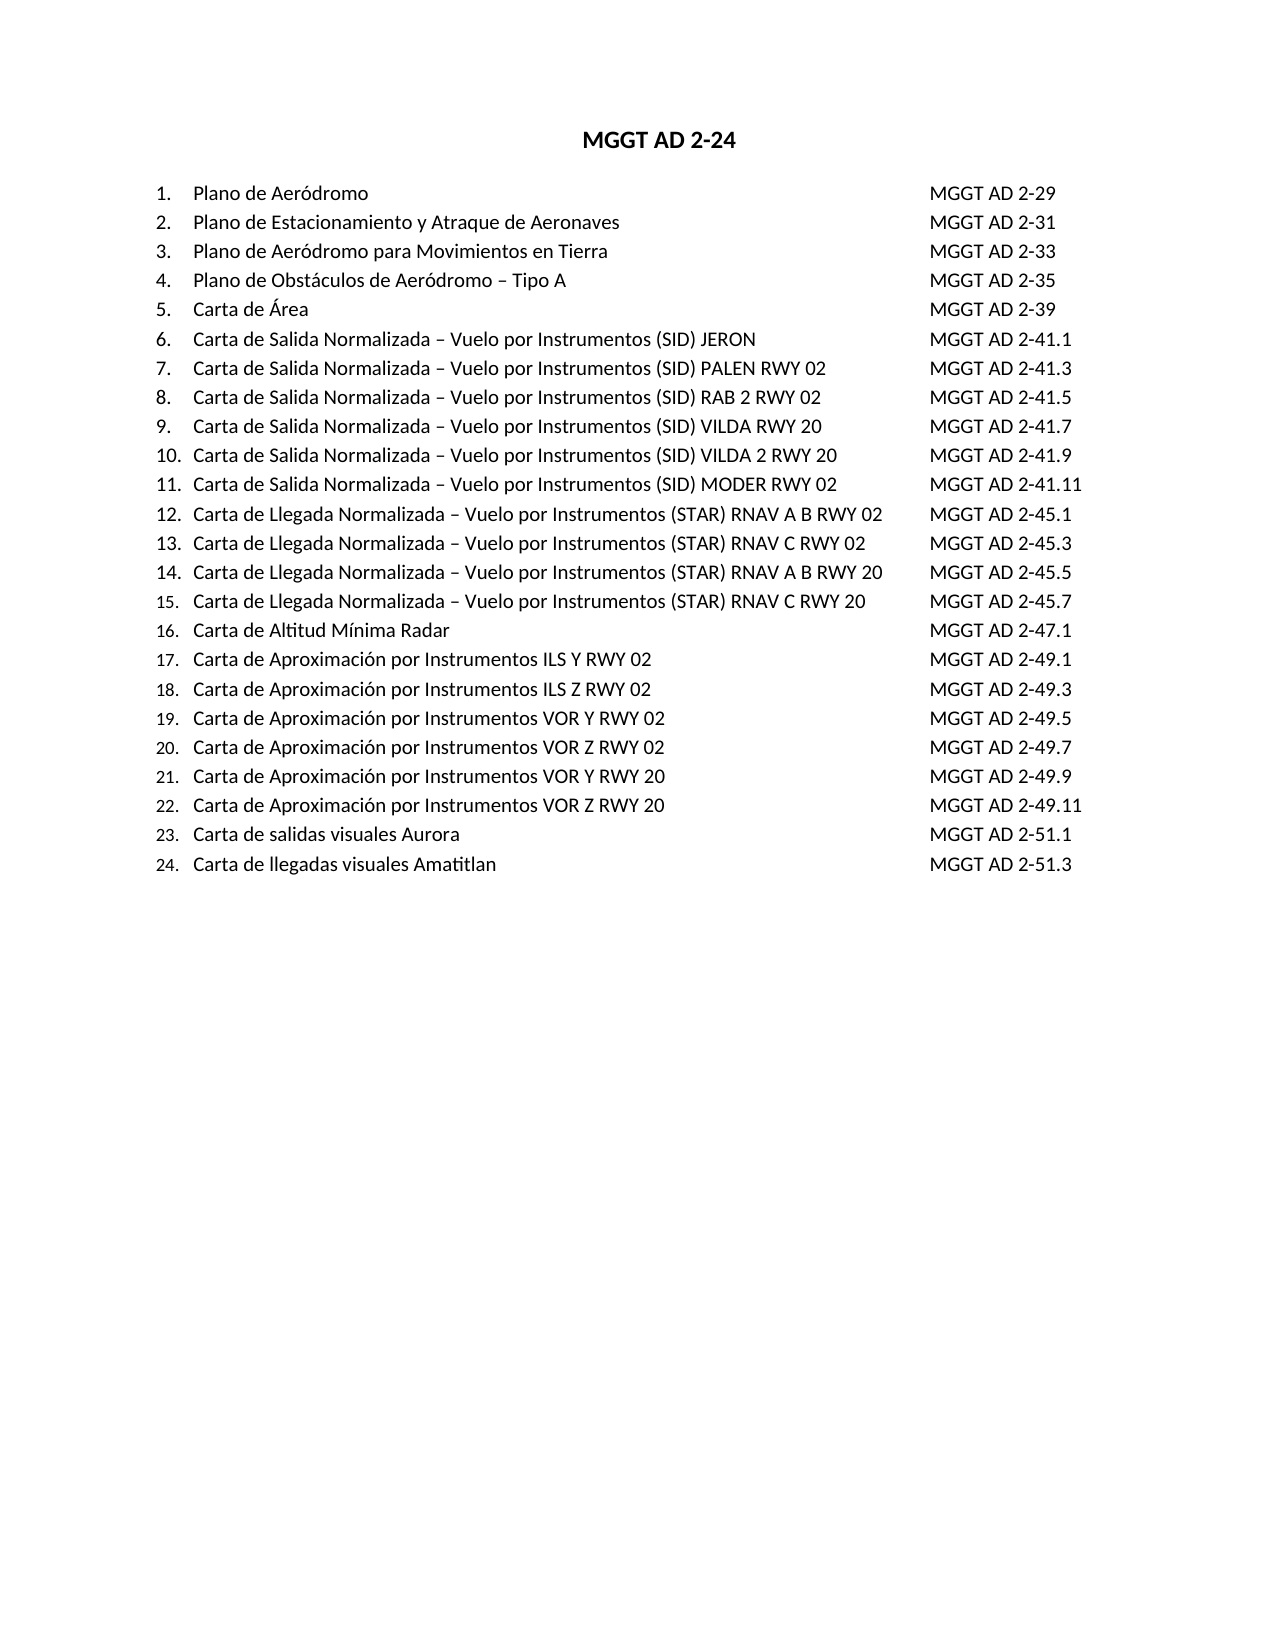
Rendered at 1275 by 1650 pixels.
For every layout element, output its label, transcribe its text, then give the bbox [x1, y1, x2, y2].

list Carta de Salida Normalizada – Vuelo por Instrumentos (SID) PALEN RWY 02 MGGT AD 2-41.3 [156, 355, 1200, 380]
list Carta de Llegada Normalizada – Vuelo por Instrumentos (STAR) RNAV C RWY 02 MGGT AD 2-45.3 [156, 530, 1200, 555]
list Carta de llegadas visuales Amatitlan MGGT AD 2-51.3 [156, 851, 1200, 876]
list Carta de Salida Normalizada – Vuelo por Instrumentos (SID) VILDA RWY 20 MGGT AD 2-41.7 [156, 413, 1200, 439]
list Carta de Salida Normalizada – Vuelo por Instrumentos (SID) JERON MGGT AD 2-41.1 [156, 326, 1200, 351]
list Carta de Aproximación por Instrumentos ILS Z RWY 02 MGGT AD 2-49.3 [156, 676, 1200, 701]
list Carta de Aproximación por Instrumentos ILS Y RWY 02 MGGT AD 2-49.1 [156, 647, 1200, 672]
list Carta de Llegada Normalizada – Vuelo por Instrumentos (STAR) RNAV A B RWY 20 MGGT AD 2-45.5 [156, 559, 1200, 584]
list Carta de Área MGGT AD 2-39 [156, 297, 1200, 322]
list Plano de Estacionamiento y Atraque de Aeronaves MGGT AD 2-31 [156, 209, 1200, 234]
list Carta de Salida Normalizada – Vuelo por Instrumentos (SID) VILDA 2 RWY 20 MGGT AD 2-41.9 [156, 442, 1200, 468]
list Carta de Salida Normalizada – Vuelo por Instrumentos (SID) RAB 2 RWY 02 MGGT AD 2-41.5 [156, 384, 1200, 409]
list Carta de salidas visuales Aurora MGGT AD 2-51.1 [156, 822, 1200, 847]
list Carta de Llegada Normalizada – Vuelo por Instrumentos (STAR) RNAV A B RWY 02 MGGT AD 2-45.1 [156, 501, 1200, 526]
list Plano de Obstáculos de Aeródromo – Tipo A MGGT AD 2-35 [156, 267, 1200, 293]
list Carta de Aproximación por Instrumentos VOR Z RWY 20 MGGT AD 2-49.11 [156, 792, 1200, 818]
list Carta de Salida Normalizada – Vuelo por Instrumentos (SID) MODER RWY 02 MGGT AD 2-41.11 [156, 472, 1200, 497]
list Carta de Llegada Normalizada – Vuelo por Instrumentos (STAR) RNAV C RWY 20 MGGT AD 2-45.7 [156, 588, 1200, 614]
list Carta de Aproximación por Instrumentos VOR Y RWY 02 MGGT AD 2-49.5 [156, 705, 1200, 730]
list Carta de Aproximación por Instrumentos VOR Z RWY 02 MGGT AD 2-49.7 [156, 734, 1200, 759]
list Carta de Aproximación por Instrumentos VOR Y RWY 20 MGGT AD 2-49.9 [156, 763, 1200, 789]
list Plano de Aeródromo para Movimientos en Tierra MGGT AD 2-33 [156, 238, 1200, 264]
list Plano de Aeródromo MGGT AD 2-29 [156, 180, 1200, 205]
text MGGT AD 2-24 [118, 124, 1200, 154]
list Carta de Altitud Mínima Radar MGGT AD 2-47.1 [156, 617, 1200, 643]
